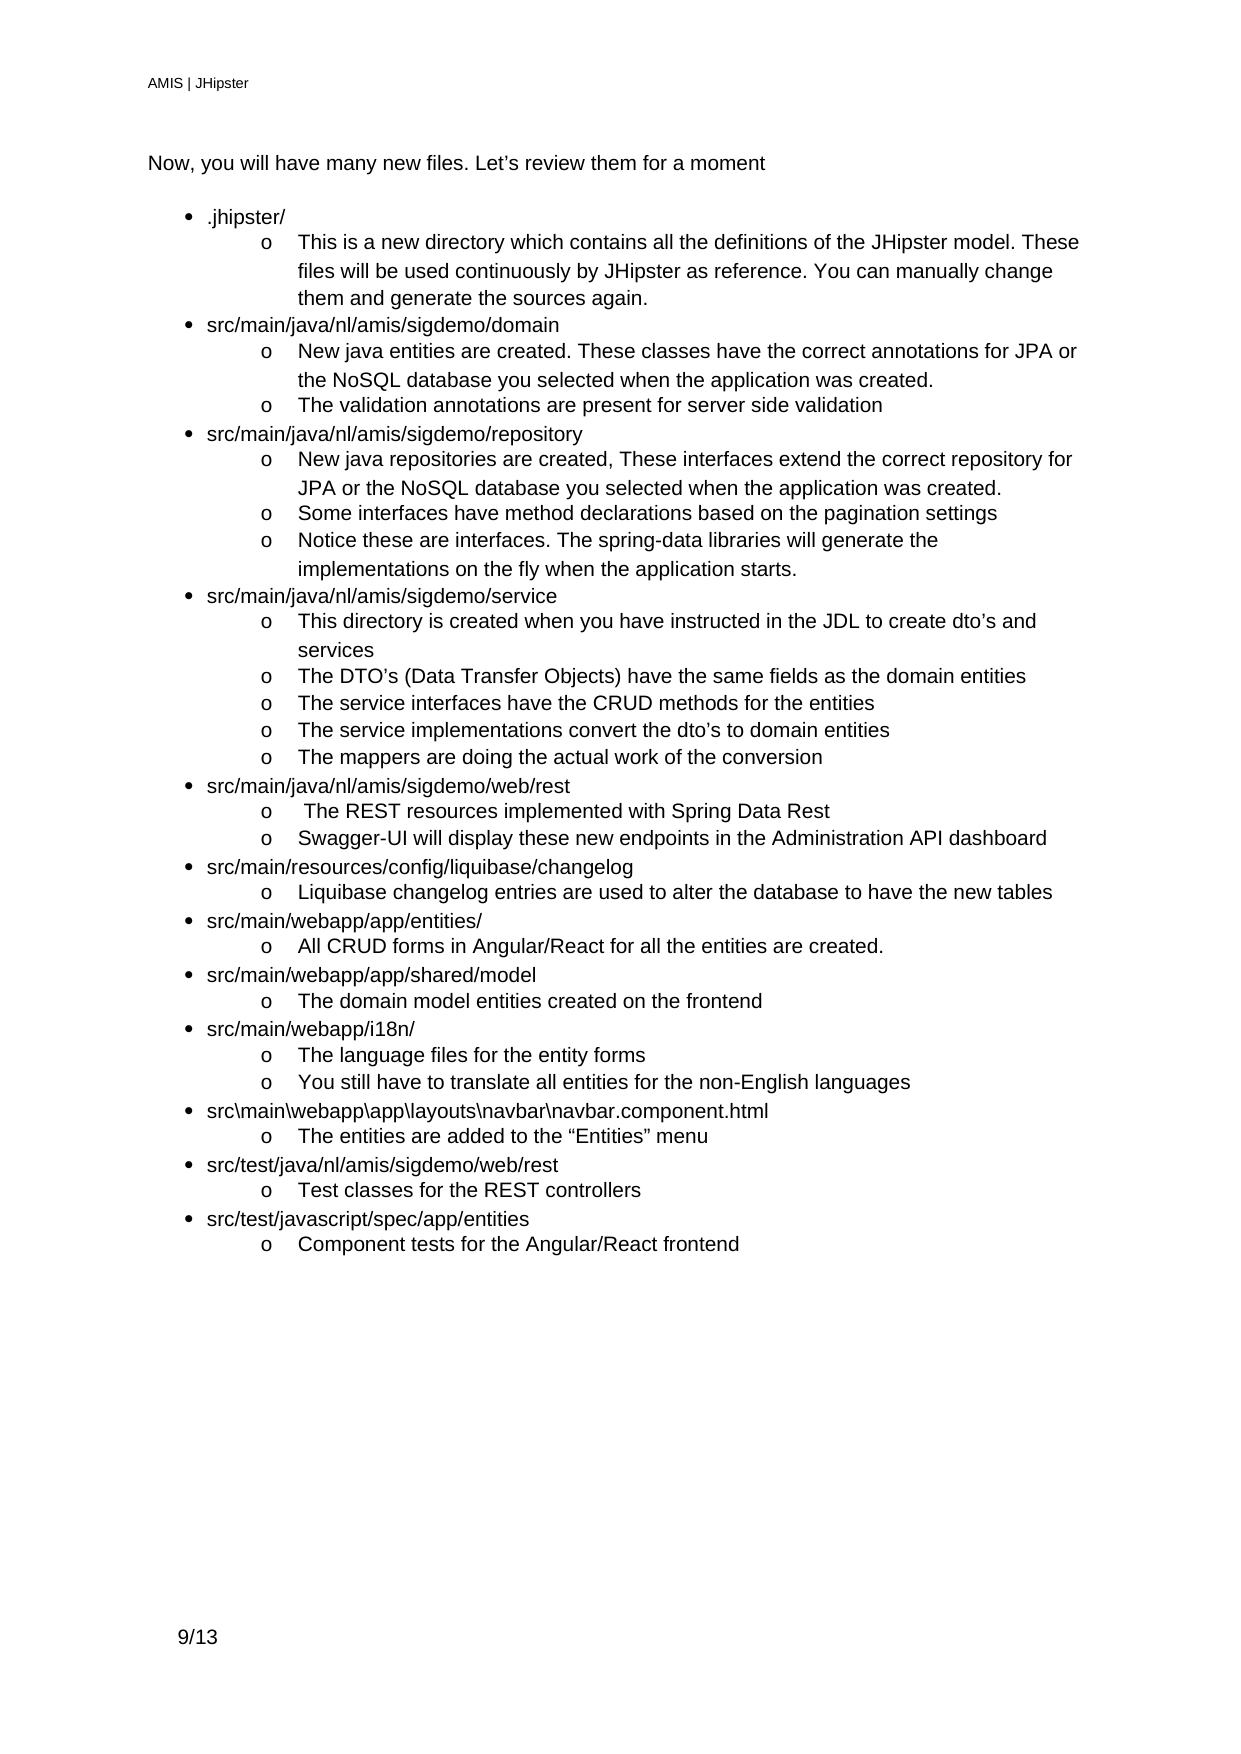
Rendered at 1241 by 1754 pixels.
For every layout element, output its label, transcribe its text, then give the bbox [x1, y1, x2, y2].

list Test classes for the REST controllers [260, 1177, 1093, 1204]
list The service implementations convert the dto’s to domain entities [260, 716, 1093, 743]
list src/main/webapp/app/shared/model [185, 960, 1093, 987]
list Component tests for the Angular/React frontend [260, 1231, 1093, 1258]
list Notice these are interfaces. The spring-data libraries will generate the implementations on the fly when the application starts. [260, 527, 1093, 581]
list The entities are added to the “Entities” menu [260, 1123, 1093, 1150]
list Swagger-UI will display these new endpoints in the Administration API dashboard [260, 825, 1093, 852]
list src/main/java/nl/amis/sigdemo/domain [185, 310, 1093, 337]
list src/test/javascript/spec/app/entities [185, 1204, 1093, 1231]
list This directory is created when you have instructed in the JDL to create dto’s and services [260, 608, 1093, 662]
text Now, you will have many new files. Let’s review them for a moment [148, 148, 1093, 175]
list Liquibase changelog entries are used to alter the database to have the new tables [260, 879, 1093, 906]
list src/main/webapp/i18n/ [185, 1014, 1093, 1041]
list src/main/resources/config/liquibase/changelog [185, 852, 1093, 879]
list src/main/java/nl/amis/sigdemo/service [185, 581, 1093, 608]
list New java entities are created. These classes have the correct annotations for JPA or the NoSQL database you selected when the application was created. [260, 337, 1093, 391]
list The DTO’s (Data Transfer Objects) have the same fields as the domain entities [260, 662, 1093, 689]
list New java repositories are created, These interfaces extend the correct repository for JPA or the NoSQL database you selected when the application was created. [260, 446, 1093, 500]
list Some interfaces have method declarations based on the pagination settings [260, 500, 1093, 527]
list src/main/java/nl/amis/sigdemo/web/rest [185, 771, 1093, 798]
list This is a new directory which contains all the definitions of the JHipster model. These files will be used continuously by JHipster as reference. You can manually change them and generate the sources again. [260, 229, 1093, 310]
list All CRUD forms in Angular/React for all the entities are created. [260, 933, 1093, 960]
list You still have to translate all entities for the non-English languages [260, 1068, 1093, 1096]
list src\main\webapp\app\layouts\navbar\navbar.component.html [185, 1096, 1093, 1123]
list The language files for the entity forms [260, 1041, 1093, 1068]
list The REST resources implemented with Spring Data Rest [260, 798, 1093, 825]
list .jhipster/ [185, 202, 1093, 229]
list src/main/webapp/app/entities/ [185, 906, 1093, 933]
list src/test/java/nl/amis/sigdemo/web/rest [185, 1150, 1093, 1177]
list The mappers are doing the actual work of the conversion [260, 743, 1093, 771]
list The validation annotations are present for server side validation [260, 391, 1093, 418]
list The domain model entities created on the frontend [260, 987, 1093, 1014]
list The service interfaces have the CRUD methods for the entities [260, 689, 1093, 716]
list src/main/java/nl/amis/sigdemo/repository [185, 418, 1093, 446]
